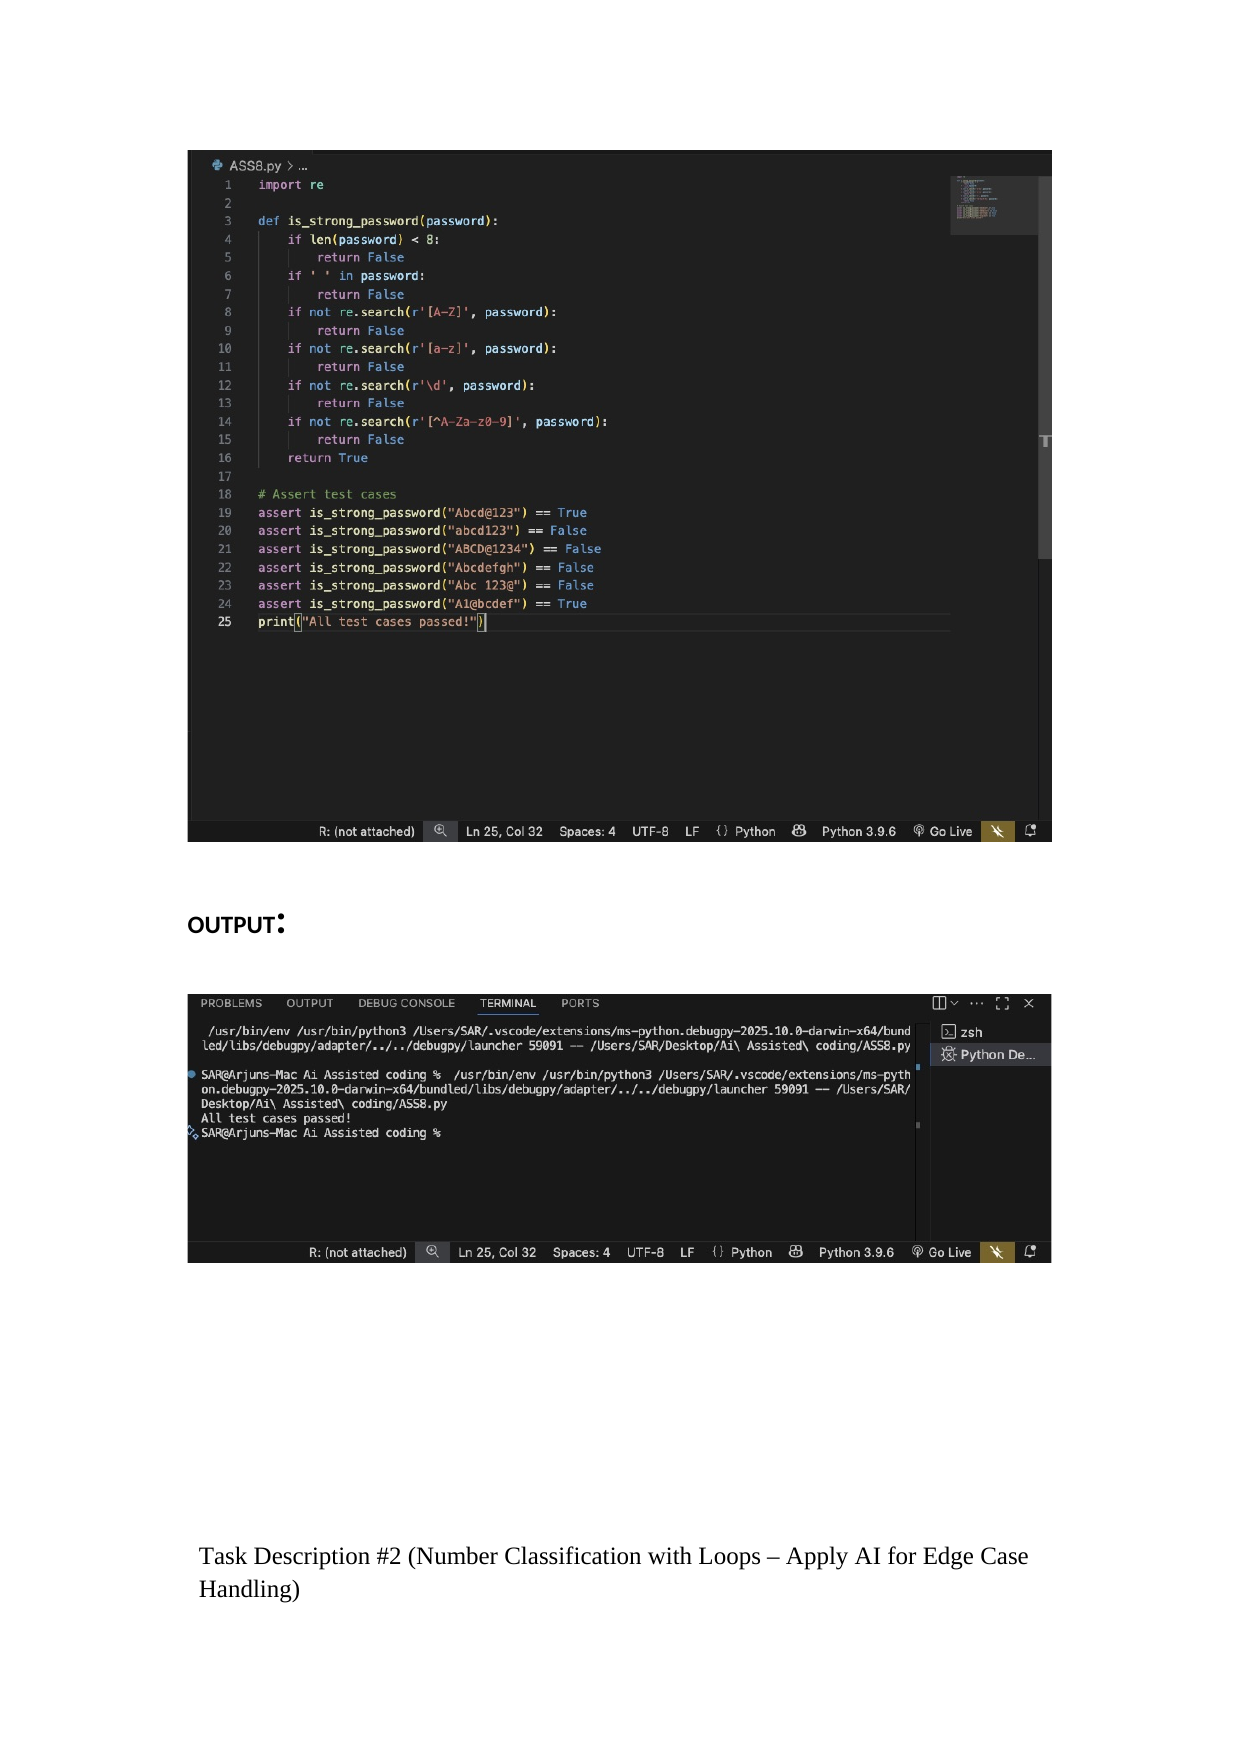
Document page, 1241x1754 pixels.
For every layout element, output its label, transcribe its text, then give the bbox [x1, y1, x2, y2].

text Task Description #2 (Number Classification with Loops – Apply AI for Edge Case Handling) [199, 1541, 1053, 1603]
picture [187, 994, 1052, 1263]
text OUTPUT: [187, 893, 1053, 943]
picture [187, 150, 1052, 842]
